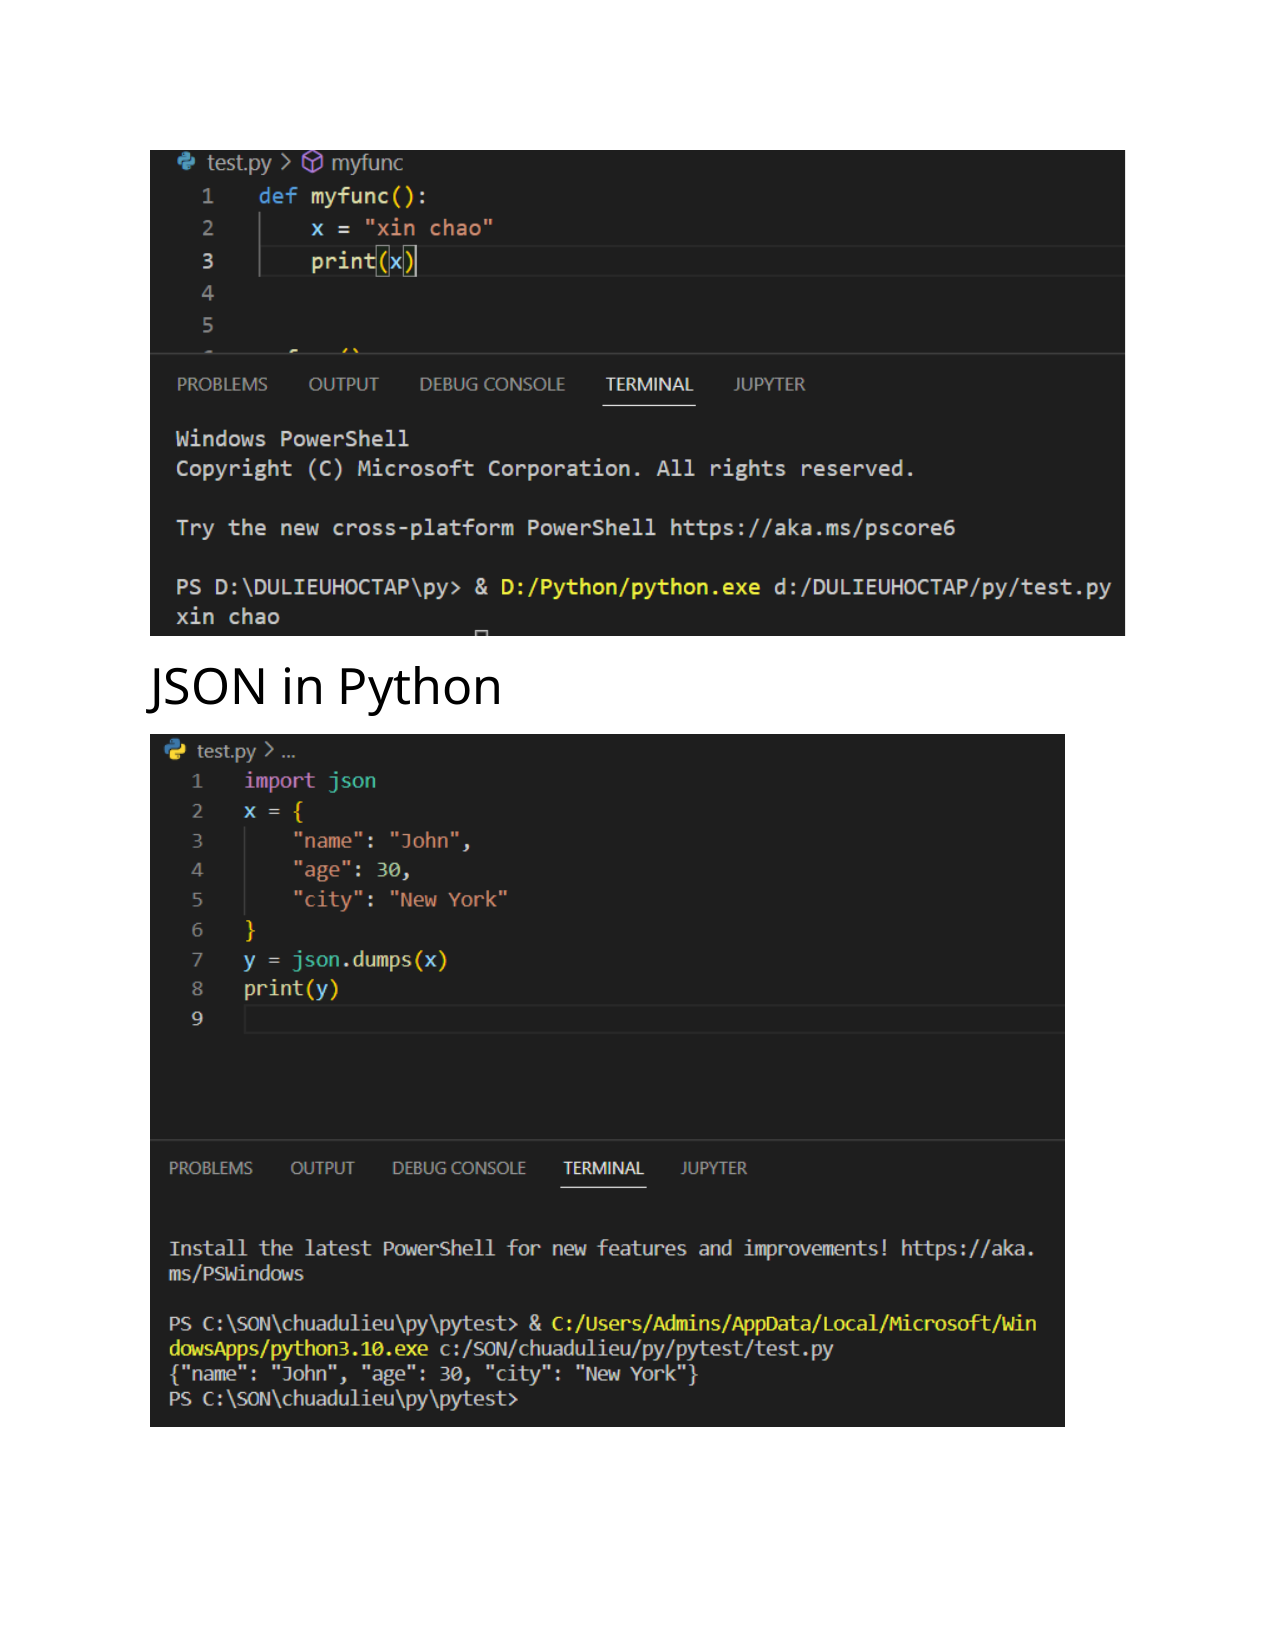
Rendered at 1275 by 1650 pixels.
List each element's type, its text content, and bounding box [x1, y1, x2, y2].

picture [150, 150, 1125, 636]
subtitle JSON in Python [150, 651, 1125, 719]
picture [150, 734, 1065, 1427]
